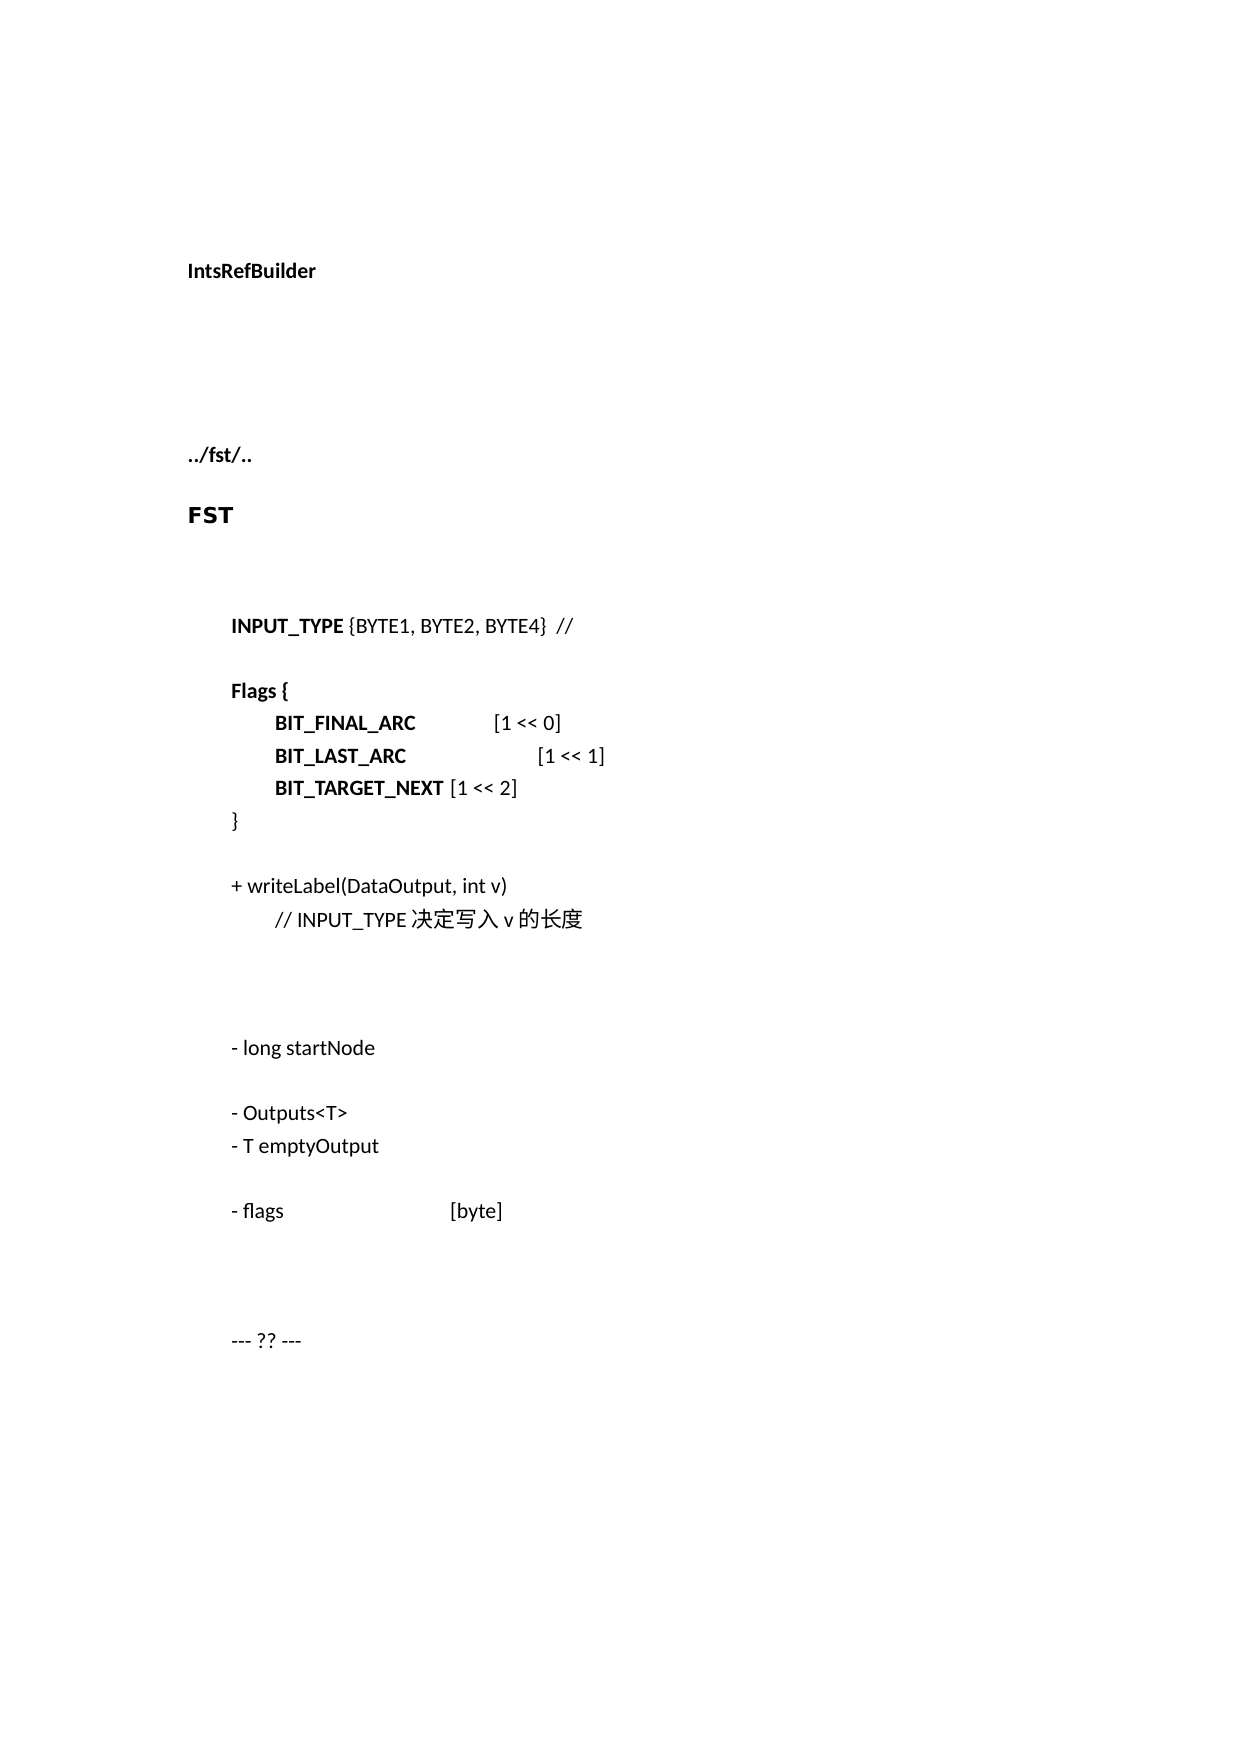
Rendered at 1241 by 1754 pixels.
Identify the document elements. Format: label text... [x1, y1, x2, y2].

subtitle IntsRefBuilder [187, 254, 1053, 287]
text BIT_TARGET_NEXT [1 << 2] [231, 772, 1053, 804]
text - long startNode [187, 1032, 1053, 1064]
text } [187, 804, 1053, 837]
text - flags [byte] [187, 1194, 1053, 1227]
text // INPUT_TYPE 决定写入v的长度 [231, 902, 1053, 934]
subtitle ../fst/.. [187, 438, 1053, 471]
text Flags { [187, 674, 1053, 707]
text - T emptyOutput [187, 1129, 1053, 1162]
text BIT_FINAL_ARC [1 << 0] [231, 707, 1053, 739]
text - Outputs<T> [187, 1097, 1053, 1129]
text INPUT_TYPE {BYTE1, BYTE2, BYTE4} // [187, 609, 1053, 642]
text + writeLabel(DataOutput, int v) [187, 869, 1053, 902]
subtitle FST [187, 500, 1053, 532]
text BIT_LAST_ARC [1 << 1] [231, 739, 1053, 772]
text --- ?? --- [187, 1324, 1053, 1357]
